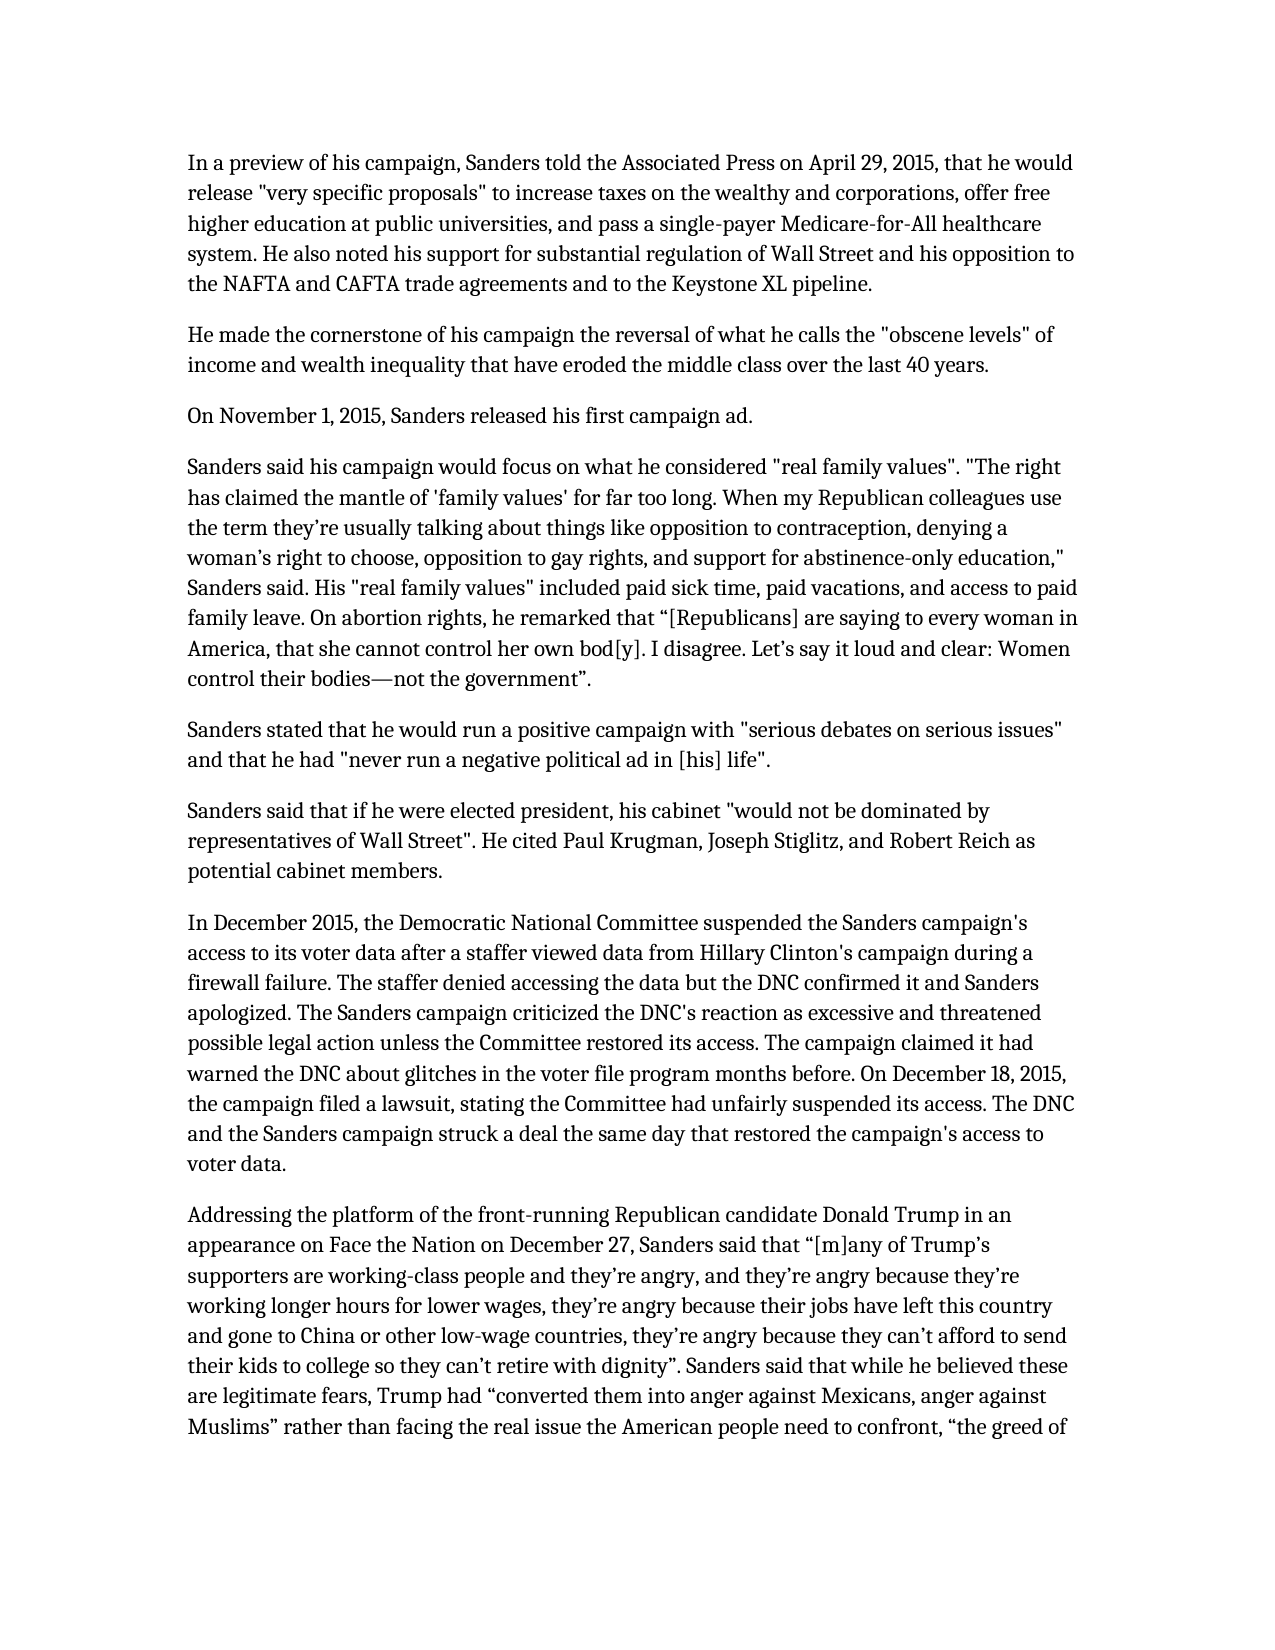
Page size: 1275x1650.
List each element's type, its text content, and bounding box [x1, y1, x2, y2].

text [187, 1202, 1087, 1440]
text Sanders said his campaign would focus on what he considered "real family values". "The right has claimed the mantle of 'family values' for far too long. When my Republican colleagues use the term they’re usually talking about things like opposition to contraception, denying a woman’s right to choose, opposition to gay rights, and support for abstinence-only education," Sanders said. His "real family values" included paid sick time, paid vacations, and access to paid family leave. On abortion rights, he remarked that “[Republicans] are saying to every woman in America, that she cannot control her own bod[y]. I disagree. Let’s say it loud and clear: Women control their bodies—not the government”. [187, 454, 1087, 692]
text He made the cornerstone of his campaign the reversal of what he calls the "obscene levels" of income and wealth inequality that have eroded the middle class over the last 40 years. [187, 322, 1087, 378]
text In a preview of his campaign, Sanders told the Associated Press on April 29, 2015, that he would release "very specific proposals" to increase taxes on the wealthy and corporations, offer free higher education at public universities, and pass a single‑payer Medicare-for-All healthcare system. He also noted his support for substantial regulation of Wall Street and his opposition to the NAFTA and CAFTA trade agreements and to the Keystone XL pipeline. [187, 150, 1087, 297]
text Sanders said that if he were elected president, his cabinet "would not be dominated by representatives of Wall Street". He cited Paul Krugman, Joseph Stiglitz, and Robert Reich as potential cabinet members. [187, 798, 1087, 885]
text In December 2015, the Democratic National Committee suspended the Sanders campaign's access to its voter data after a staffer viewed data from Hillary Clinton's campaign during a firewall failure. The staffer denied accessing the data but the DNC confirmed it and Sanders apologized. The Sanders campaign criticized the DNC's reaction as excessive and threatened possible legal action unless the Committee restored its access. The campaign claimed it had warned the DNC about glitches in the voter file program months before. On December 18, 2015, the campaign filed a lawsuit, stating the Committee had unfairly suspended its access. The DNC and the Sanders campaign struck a deal the same day that restored the campaign's access to voter data. [187, 909, 1087, 1177]
text On November 1, 2015, Sanders released his first campaign ad. [187, 403, 1087, 429]
text Sanders stated that he would run a positive campaign with "serious debates on serious issues" and that he had "never run a negative political ad in [his] life". [187, 717, 1087, 773]
